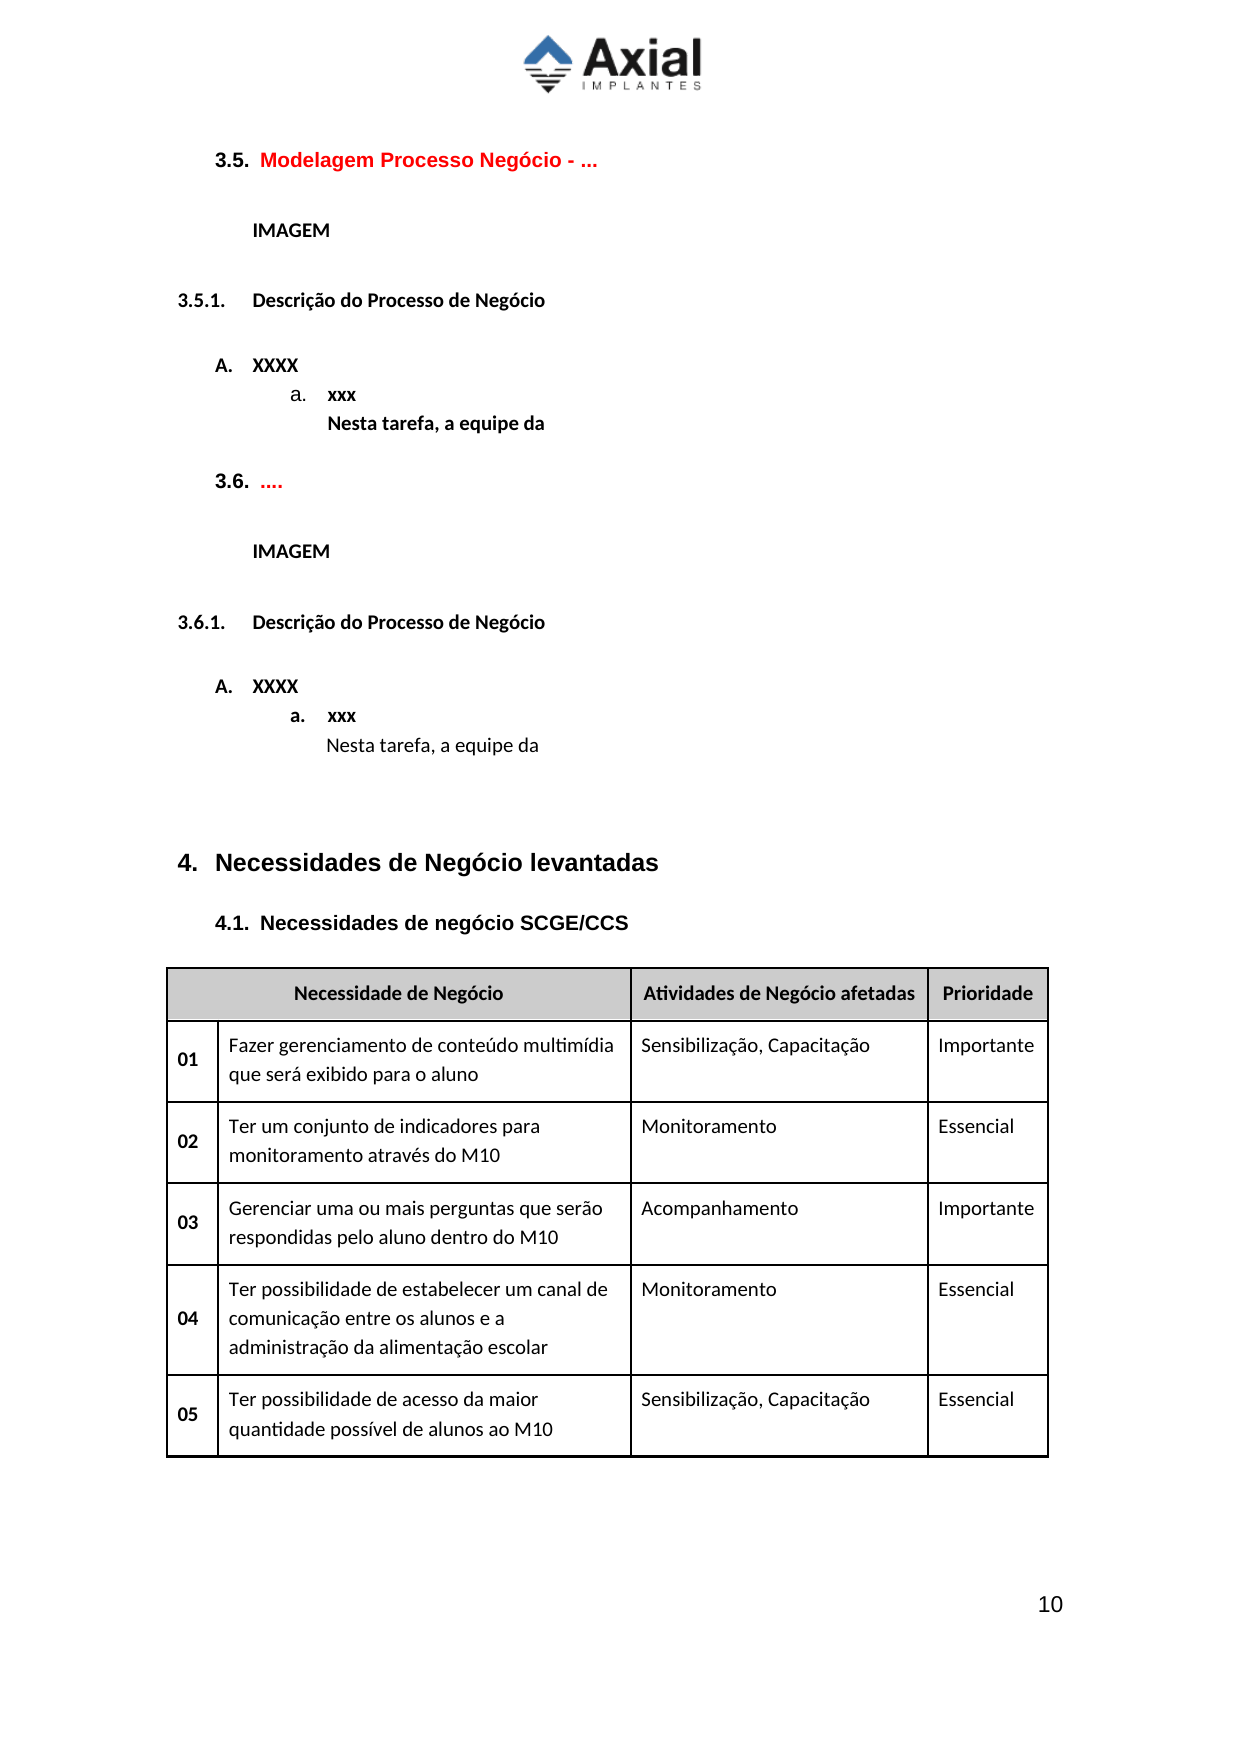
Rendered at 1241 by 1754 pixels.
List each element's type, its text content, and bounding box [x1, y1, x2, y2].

table_cell Fazer gerenciamento de conteúdo multimídia que será exibido para o aluno [219, 1022, 630, 1101]
subtitle Modelagem Processo Negócio - ... [215, 148, 1063, 172]
table_cell 05 [168, 1376, 217, 1455]
subtitle .... [215, 469, 1063, 493]
table_cell Monitoramento [632, 1266, 927, 1374]
table_cell Gerenciar uma ou mais perguntas que serão respondidas pelo aluno dentro do M10 [219, 1184, 630, 1263]
list Descrição do Processo de Negócio [177, 288, 1063, 313]
text IMAGEM [252, 217, 1063, 242]
text IMAGEM [252, 538, 1063, 563]
list XXXX [215, 352, 1063, 378]
table_cell Importante [929, 1184, 1047, 1263]
table_cell Ter possibilidade de estabelecer um canal de comunicação entre os alunos e a administração da alimentação escolar [219, 1266, 630, 1374]
list xxx [290, 703, 1063, 728]
text Nesta tarefa, a equipe da [326, 732, 1063, 757]
table_cell Essencial [929, 1376, 1047, 1455]
table_header Prioridade [929, 969, 1047, 1019]
text Nesta tarefa, a equipe da [252, 411, 1063, 436]
table_cell 04 [168, 1266, 217, 1374]
table_cell Ter possibilidade de acesso da maior quantidade possível de alunos ao M10 [219, 1376, 630, 1455]
table_cell Sensibilização, Capacitação [632, 1022, 927, 1101]
table_header Necessidade de Negócio [168, 969, 630, 1019]
table_cell Monitoramento [632, 1103, 927, 1182]
picture [510, 26, 730, 106]
table_cell Essencial [929, 1266, 1047, 1374]
table_cell 02 [168, 1103, 217, 1182]
list XXXX [215, 673, 1063, 699]
table_cell Sensibilização, Capacitação [632, 1376, 927, 1455]
table_cell 01 [168, 1022, 217, 1101]
list xxx [290, 381, 1063, 407]
table_cell Essencial [929, 1103, 1047, 1182]
table_cell Ter um conjunto de indicadores para monitoramento através do M10 [219, 1103, 630, 1182]
list Descrição do Processo de Negócio [177, 609, 1063, 634]
table_cell 03 [168, 1184, 217, 1263]
subtitle Necessidades de Negócio levantadas [177, 848, 1063, 877]
table_cell Importante [929, 1022, 1047, 1101]
table_cell Acompanhamento [632, 1184, 927, 1263]
subtitle Necessidades de negócio SCGE/CCS [215, 911, 1063, 934]
table_header Atividades de Negócio afetadas [632, 969, 927, 1019]
